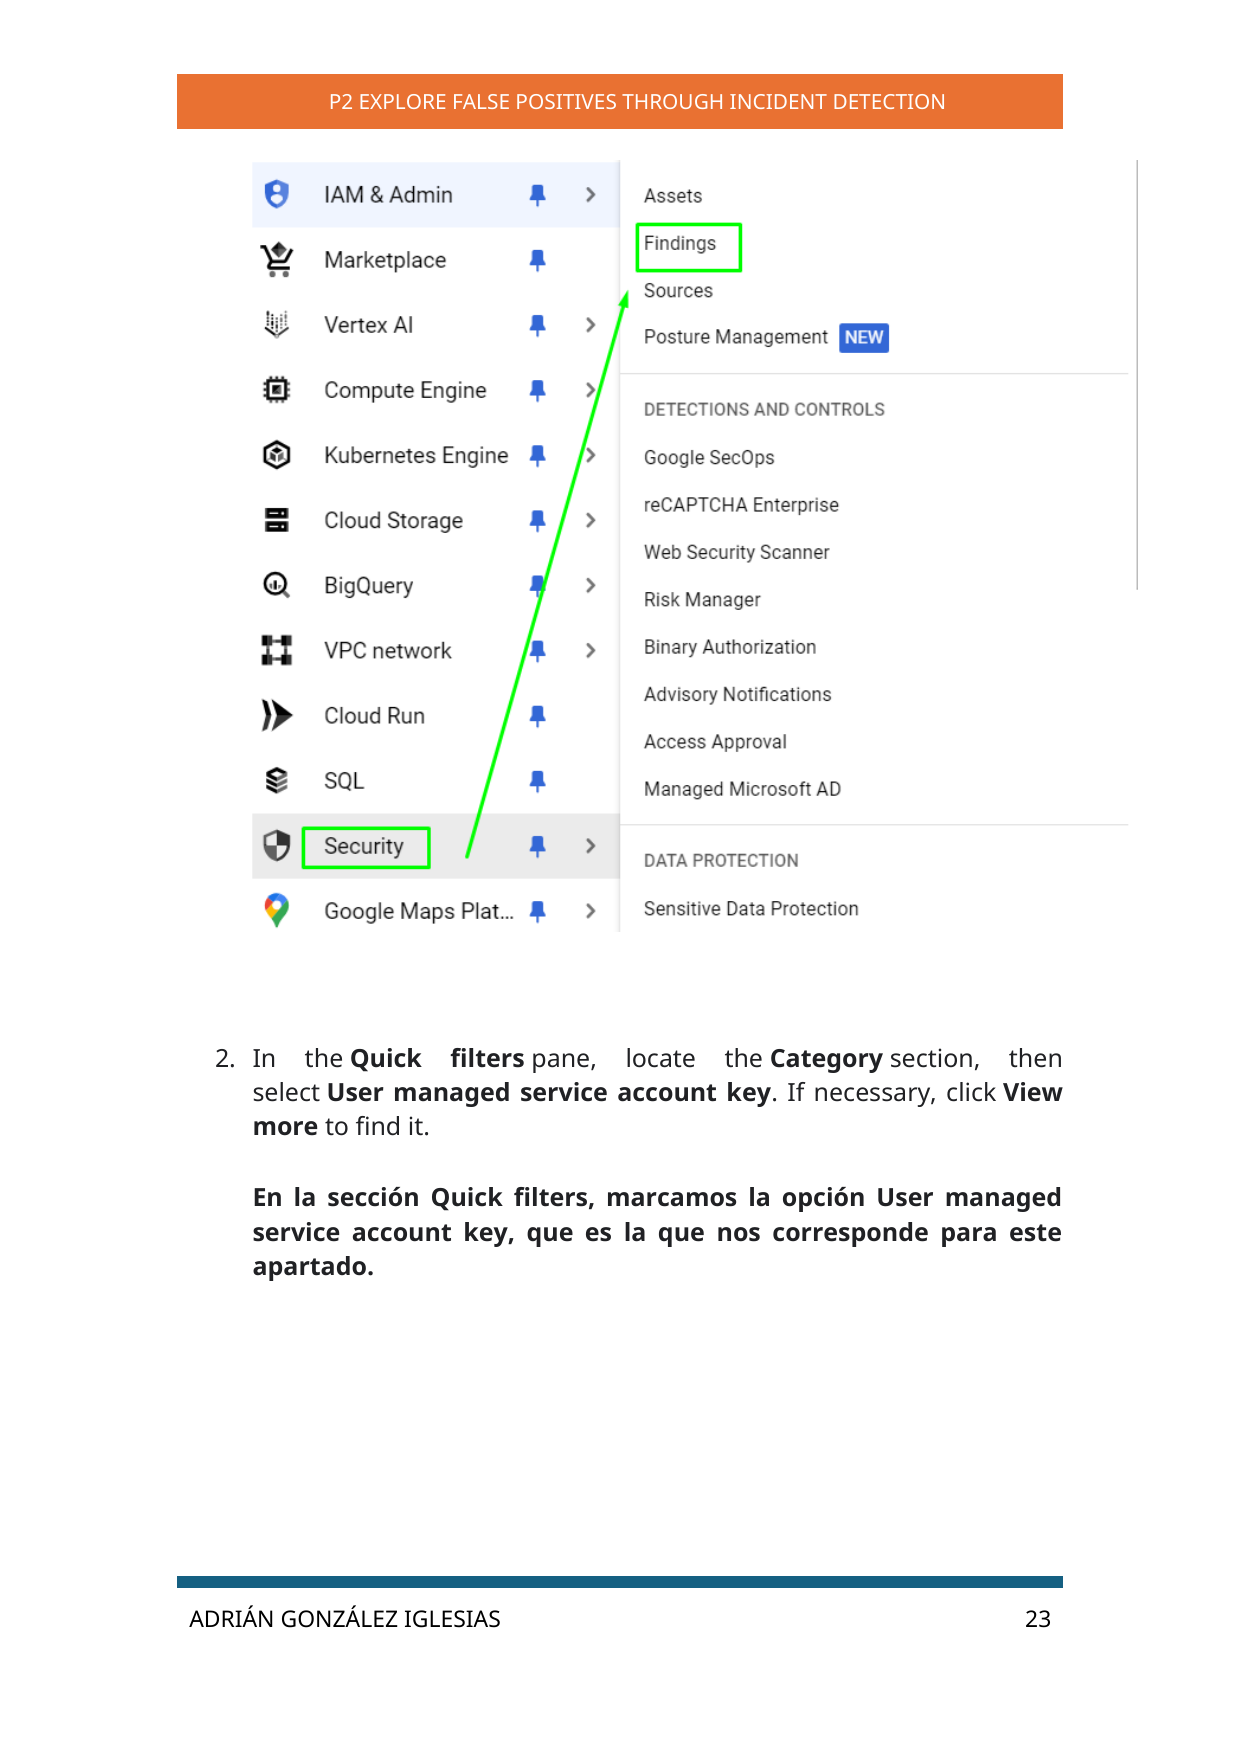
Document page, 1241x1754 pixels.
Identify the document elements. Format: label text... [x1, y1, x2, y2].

text En la sección Quick filters, marcamos la opción User managed service account key, que es la que nos corresponde para este apartado. [252, 1180, 1063, 1282]
list In the Quick filters pane, locate the Category section, then select User managed service account key. If necessary, click View more to find it. [215, 1040, 1063, 1143]
picture [252, 160, 1138, 932]
